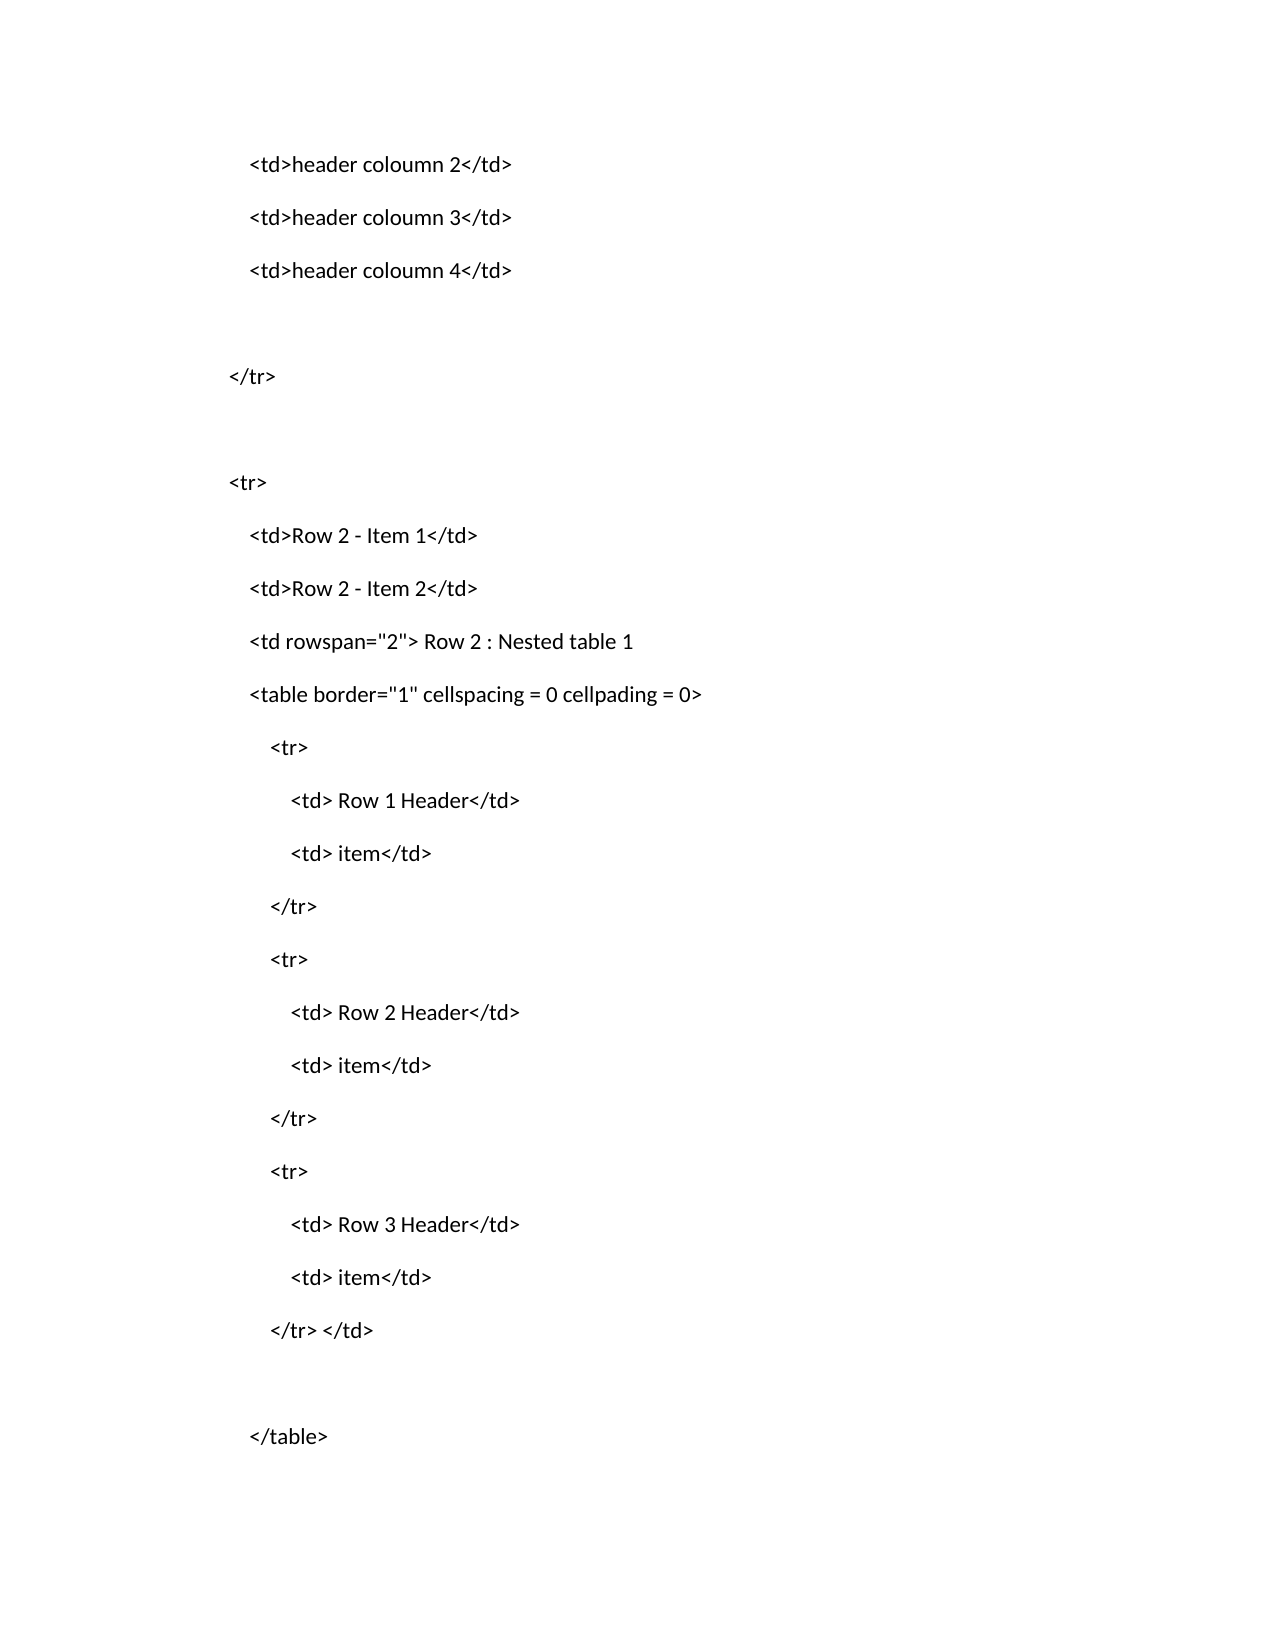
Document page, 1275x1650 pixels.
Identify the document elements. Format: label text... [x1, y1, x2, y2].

text <td> Row 3 Header</td> [187, 1210, 1125, 1238]
text </tr> [187, 892, 1125, 920]
text <td> item</td> [187, 1263, 1125, 1291]
text <td> Row 1 Header</td> [187, 786, 1125, 814]
text </tr> [187, 362, 1125, 390]
text </tr> </td> [187, 1316, 1125, 1344]
text <td rowspan="2"> Row 2 : Nested table 1 [187, 627, 1125, 655]
text </tr> [187, 1104, 1125, 1132]
text <td>Row 2 - Item 1</td> [187, 521, 1125, 549]
text <td>Row 2 - Item 2</td> [187, 574, 1125, 602]
text </table> [187, 1422, 1125, 1451]
text <table border="1" cellspacing = 0 cellpading = 0> [187, 680, 1125, 708]
text <td>header coloumn 2</td> [187, 150, 1125, 178]
text <tr> [187, 1157, 1125, 1185]
text <tr> [187, 733, 1125, 761]
text <td> Row 2 Header</td> [187, 998, 1125, 1026]
text <td> item</td> [187, 839, 1125, 867]
text <td>header coloumn 3</td> [187, 203, 1125, 231]
text <td>header coloumn 4</td> [187, 256, 1125, 284]
text <tr> [187, 945, 1125, 973]
text <td> item</td> [187, 1051, 1125, 1079]
text <tr> [187, 468, 1125, 496]
